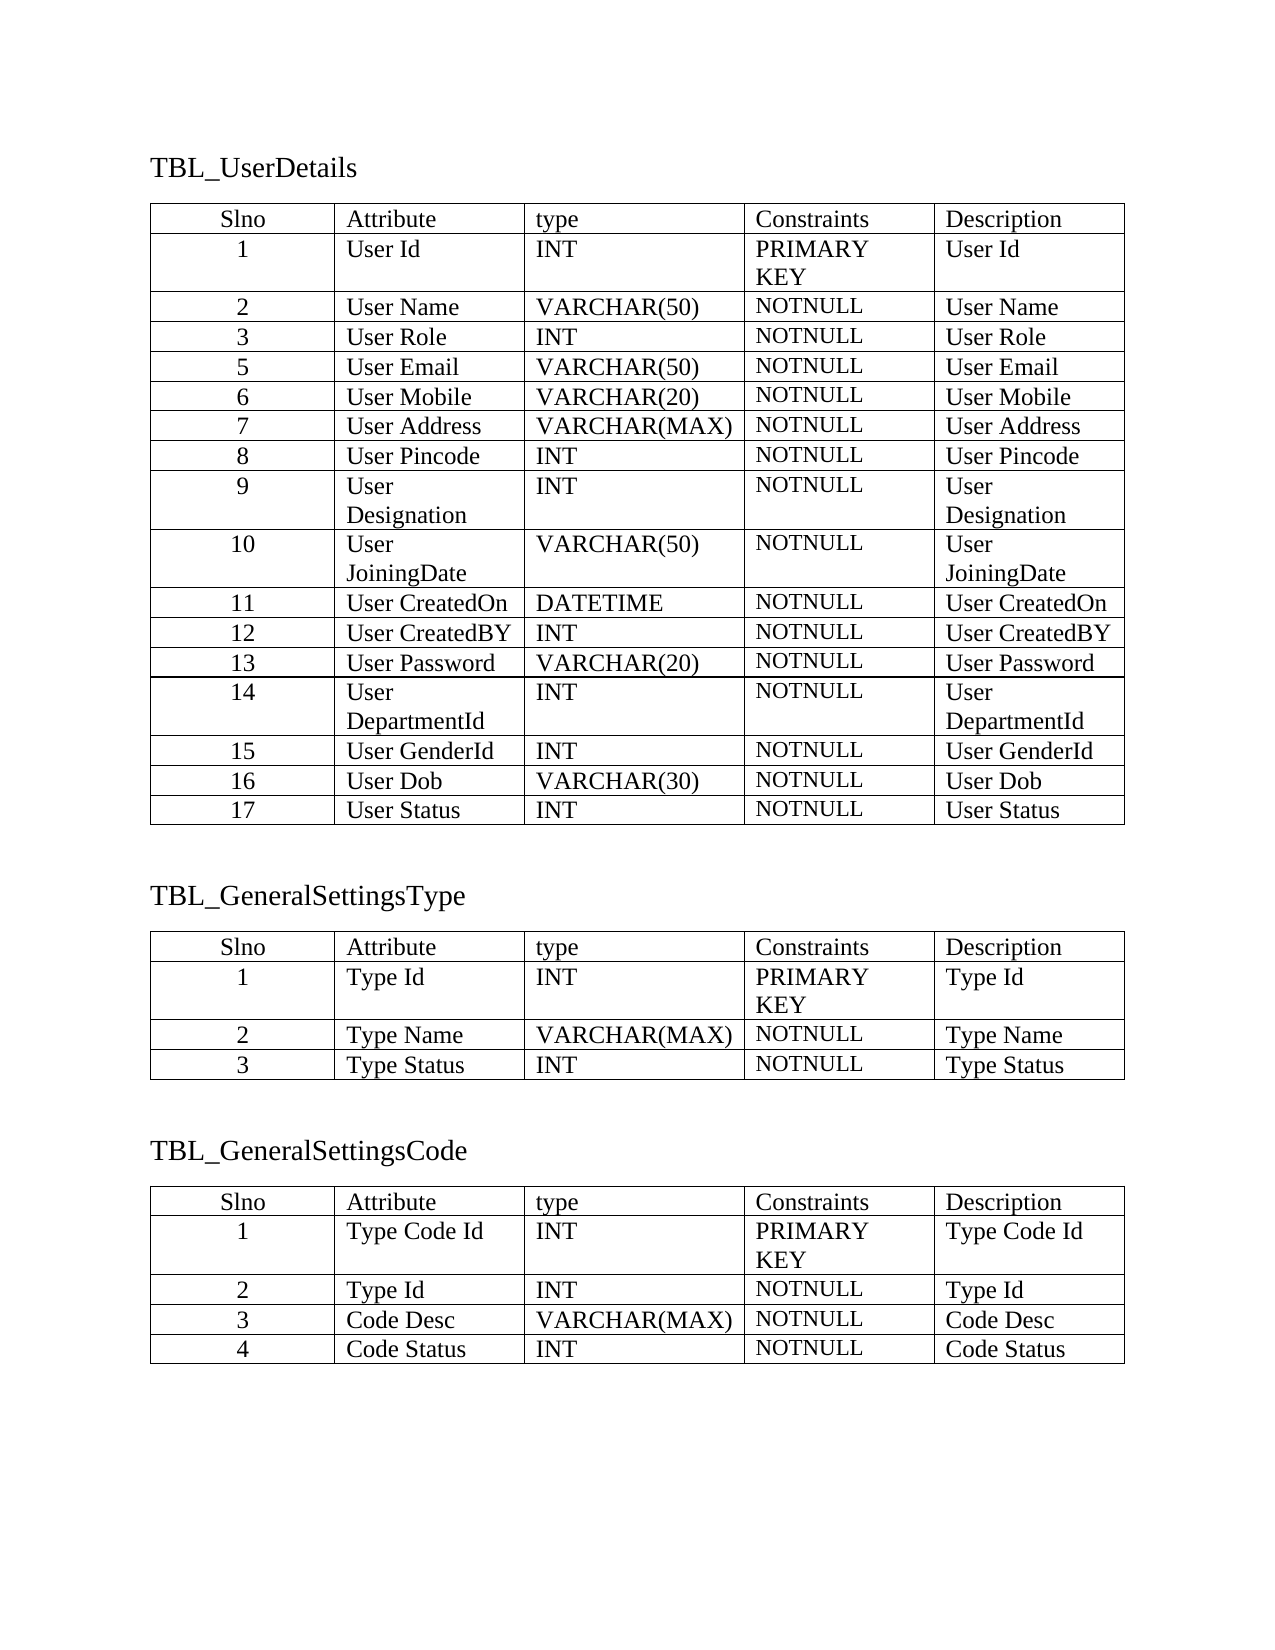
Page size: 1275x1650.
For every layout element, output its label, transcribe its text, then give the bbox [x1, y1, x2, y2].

table_cell User Role [935, 322, 1124, 351]
table_cell NOTNULL [745, 1275, 934, 1304]
table_cell User Name [935, 292, 1124, 321]
table_cell PRIMARY KEY [745, 962, 934, 1019]
table_cell INT [525, 1216, 744, 1274]
table_cell 2 [151, 292, 334, 321]
table_cell User Dob [335, 766, 524, 794]
table_cell NOTNULL [745, 796, 934, 824]
table_header Constraints [745, 204, 934, 233]
table_cell NOTNULL [745, 588, 934, 617]
table_cell INT [525, 736, 744, 765]
table_cell INT [525, 618, 744, 647]
table_header type [525, 1187, 744, 1215]
table_cell 16 [151, 766, 334, 794]
table_cell 1 [151, 234, 334, 291]
table_cell NOTNULL [745, 678, 934, 735]
table_header Description [935, 204, 1124, 233]
table_cell 8 [151, 441, 334, 470]
table_cell INT [525, 796, 744, 824]
table_cell VARCHAR(20) [525, 382, 744, 410]
table_cell NOTNULL [745, 766, 934, 794]
table_cell NOTNULL [745, 648, 934, 676]
table_cell User Mobile [935, 382, 1124, 410]
table_header Slno [151, 932, 334, 961]
table_cell INT [525, 471, 744, 528]
table_cell VARCHAR(20) [525, 648, 744, 676]
table_cell 7 [151, 411, 334, 440]
table_cell User CreatedOn [335, 588, 524, 617]
table_header Constraints [745, 1187, 934, 1215]
table_cell User Id [935, 234, 1124, 291]
table_cell NOTNULL [745, 1305, 934, 1333]
table_cell User Pincode [335, 441, 524, 470]
table_cell INT [525, 234, 744, 291]
table_cell 14 [151, 678, 334, 735]
table_cell Type Status [335, 1050, 524, 1079]
table_cell 13 [151, 648, 334, 676]
table_cell 1 [151, 1216, 334, 1274]
table_header Constraints [745, 932, 934, 961]
table_cell User Address [335, 411, 524, 440]
table_cell 4 [151, 1335, 334, 1363]
table_header Attribute [335, 932, 524, 961]
table_cell 3 [151, 322, 334, 351]
table_cell Type Id [935, 1275, 1124, 1304]
table_cell VARCHAR(30) [525, 766, 744, 794]
table_cell 1 [151, 962, 334, 1019]
table_cell User CreatedOn [935, 588, 1124, 617]
table_cell VARCHAR(50) [525, 352, 744, 381]
table_cell Type Code Id [335, 1216, 524, 1274]
table_cell User Pincode [935, 441, 1124, 470]
table_cell NOTNULL [745, 292, 934, 321]
table_cell NOTNULL [745, 1020, 934, 1049]
table_cell NOTNULL [745, 1050, 934, 1079]
table_cell INT [525, 1275, 744, 1304]
table_cell User DepartmentId [335, 678, 524, 735]
table_cell INT [525, 322, 744, 351]
table_cell User Email [335, 352, 524, 381]
table_cell Code Desc [935, 1305, 1124, 1333]
table_cell Code Status [935, 1335, 1124, 1363]
table_cell NOTNULL [745, 736, 934, 765]
table_cell PRIMARY KEY [745, 234, 934, 291]
table_cell Type Id [335, 1275, 524, 1304]
table_cell User CreatedBY [935, 618, 1124, 647]
table_cell PRIMARY KEY [745, 1216, 934, 1274]
table_cell 9 [151, 471, 334, 528]
table_cell User Designation [935, 471, 1124, 528]
table_header type [525, 204, 744, 233]
table_cell Code Status [335, 1335, 524, 1363]
table_cell 2 [151, 1020, 334, 1049]
table_cell User Dob [935, 766, 1124, 794]
table_cell 17 [151, 796, 334, 824]
table_cell User Role [335, 322, 524, 351]
table_cell Type Code Id [935, 1216, 1124, 1274]
table_cell 11 [151, 588, 334, 617]
text TBL_GeneralSettingsCode [150, 1133, 1125, 1166]
table_cell User Password [335, 648, 524, 676]
table_cell NOTNULL [745, 382, 934, 410]
table_cell User JoiningDate [335, 530, 524, 587]
table_cell VARCHAR(MAX) [525, 411, 744, 440]
table_cell NOTNULL [745, 352, 934, 381]
table_cell INT [525, 1335, 744, 1363]
table_cell User GenderId [335, 736, 524, 765]
table_cell 5 [151, 352, 334, 381]
table_cell INT [525, 962, 744, 1019]
table_cell 6 [151, 382, 334, 410]
table_header Slno [151, 1187, 334, 1215]
table_cell NOTNULL [745, 411, 934, 440]
table_cell User CreatedBY [335, 618, 524, 647]
table_cell User GenderId [935, 736, 1124, 765]
table_cell VARCHAR(MAX) [525, 1020, 744, 1049]
table_cell User Name [335, 292, 524, 321]
table_cell User Password [935, 648, 1124, 676]
table_cell NOTNULL [745, 530, 934, 587]
table_header type [525, 932, 744, 961]
table_cell 3 [151, 1305, 334, 1333]
table_cell VARCHAR(50) [525, 292, 744, 321]
table_cell Type Id [935, 962, 1124, 1019]
table_cell NOTNULL [745, 1335, 934, 1363]
table_header Attribute [335, 1187, 524, 1215]
table_cell User Address [935, 411, 1124, 440]
table_cell User Designation [335, 471, 524, 528]
table_cell User DepartmentId [935, 678, 1124, 735]
table_cell VARCHAR(MAX) [525, 1305, 744, 1333]
table_cell INT [525, 441, 744, 470]
text TBL_GeneralSettingsType [150, 878, 1125, 912]
table_cell Code Desc [335, 1305, 524, 1333]
table_cell User Status [335, 796, 524, 824]
table_cell User Mobile [335, 382, 524, 410]
table_cell Type Name [935, 1020, 1124, 1049]
table_cell NOTNULL [745, 471, 934, 528]
table_cell DATETIME [525, 588, 744, 617]
table_cell 10 [151, 530, 334, 587]
table_cell VARCHAR(50) [525, 530, 744, 587]
table_cell NOTNULL [745, 441, 934, 470]
table_header Description [935, 932, 1124, 961]
table_cell INT [525, 678, 744, 735]
table_cell Type Status [935, 1050, 1124, 1079]
text TBL_UserDetails [150, 150, 1125, 183]
table_cell Type Name [335, 1020, 524, 1049]
table_cell 3 [151, 1050, 334, 1079]
table_cell Type Id [335, 962, 524, 1019]
table_header Slno [151, 204, 334, 233]
table_cell User Status [935, 796, 1124, 824]
table_cell INT [525, 1050, 744, 1079]
table_cell User Email [935, 352, 1124, 381]
table_cell NOTNULL [745, 618, 934, 647]
table_cell NOTNULL [745, 322, 934, 351]
table_header Attribute [335, 204, 524, 233]
table_cell 2 [151, 1275, 334, 1304]
table_cell User Id [335, 234, 524, 291]
table_header Description [935, 1187, 1124, 1215]
table_cell 15 [151, 736, 334, 765]
table_cell User JoiningDate [935, 530, 1124, 587]
table_cell 12 [151, 618, 334, 647]
